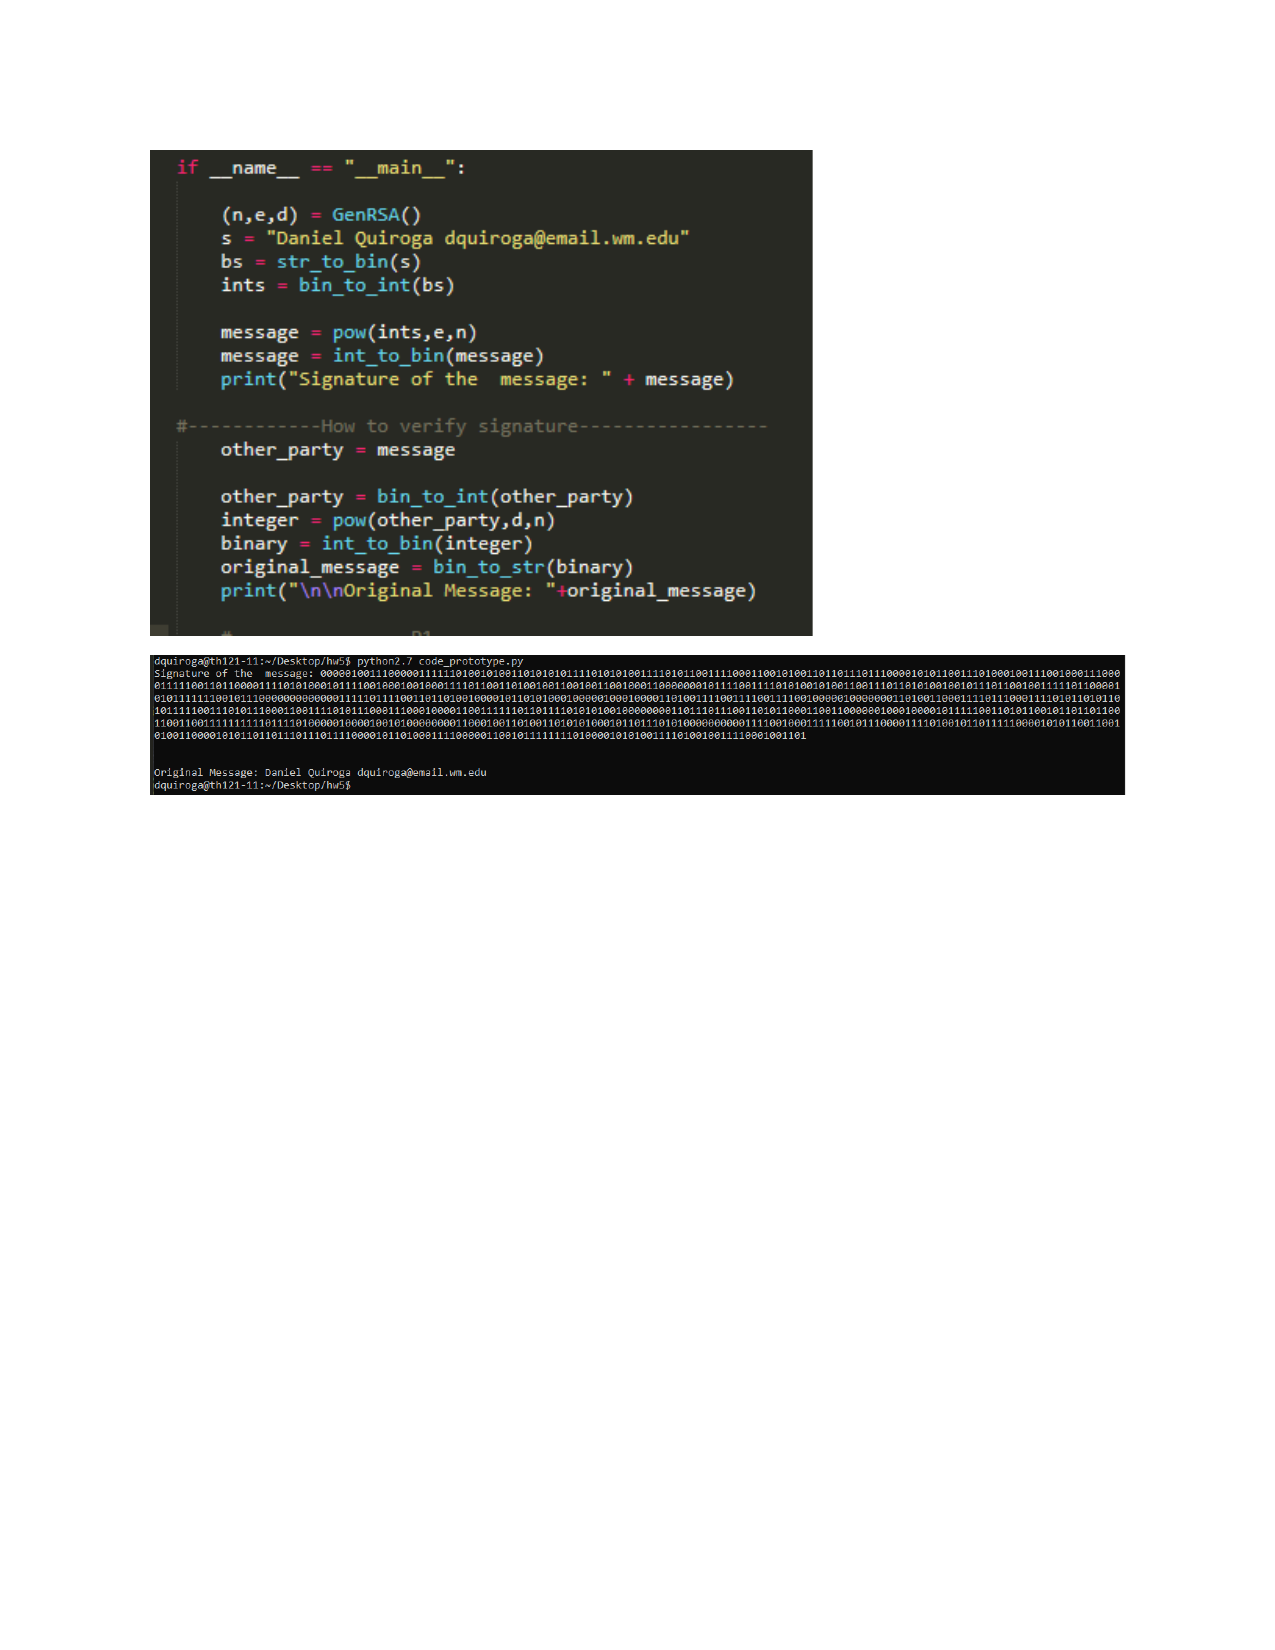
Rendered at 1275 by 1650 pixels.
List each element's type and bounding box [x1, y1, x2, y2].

picture [150, 655, 1125, 795]
picture [150, 150, 813, 636]
